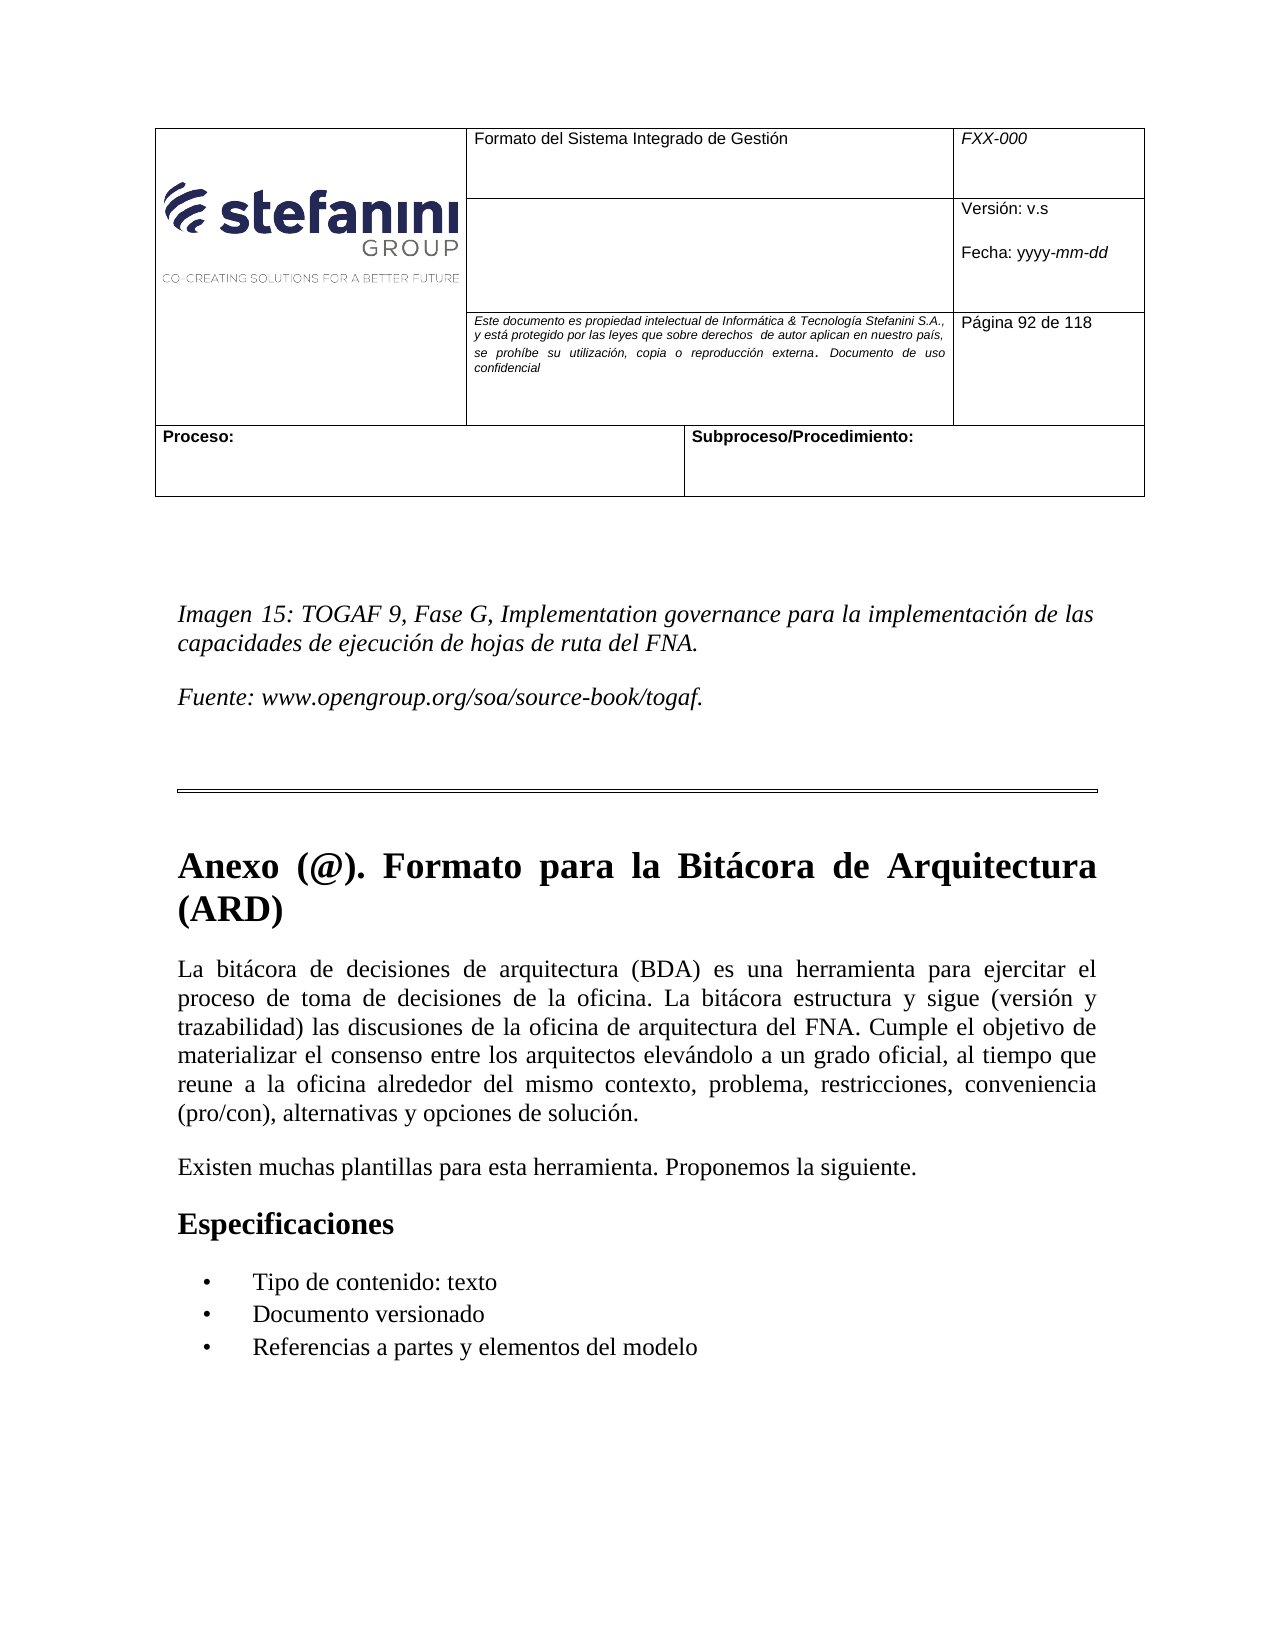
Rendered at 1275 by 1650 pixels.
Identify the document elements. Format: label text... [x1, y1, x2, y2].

subtitle Especificaciones [177, 1206, 1098, 1242]
list Documento versionado [202, 1299, 1098, 1328]
list Referencias a partes y elementos del modelo [202, 1332, 1098, 1360]
text La bitácora de decisiones de arquitectura (BDA) es una herramienta para ejercitar el proceso de toma de decisiones de la oficina. La bitácora estructura y sigue (versión y trazabilidad) las discusiones de la oficina de arquitectura del FNA. Cumple el objetivo de materializar el consenso entre los arquitectos elevándolo a un grado oficial, al tiempo que reune a la oficina alrededor del mismo contexto, problema, restricciones, conveniencia (pro/con), alternativas y opciones de solución. [177, 954, 1098, 1127]
text Existen muchas plantillas para esta herramienta. Proponemos la siguiente. [177, 1152, 1098, 1181]
list Tipo de contenido: texto [202, 1267, 1098, 1295]
picture [162, 182, 460, 286]
text Imagen 15: TOGAF 9, Fase G, Implementation governance para la implementación de las capacidades de ejecución de hojas de ruta del FNA. [177, 599, 1098, 657]
subtitle Anexo (@). Formato para la Bitácora de Arquitectura (ARD) [177, 843, 1098, 929]
text Fuente: www.opengroup.org/soa/source-book/togaf. [177, 682, 1098, 711]
